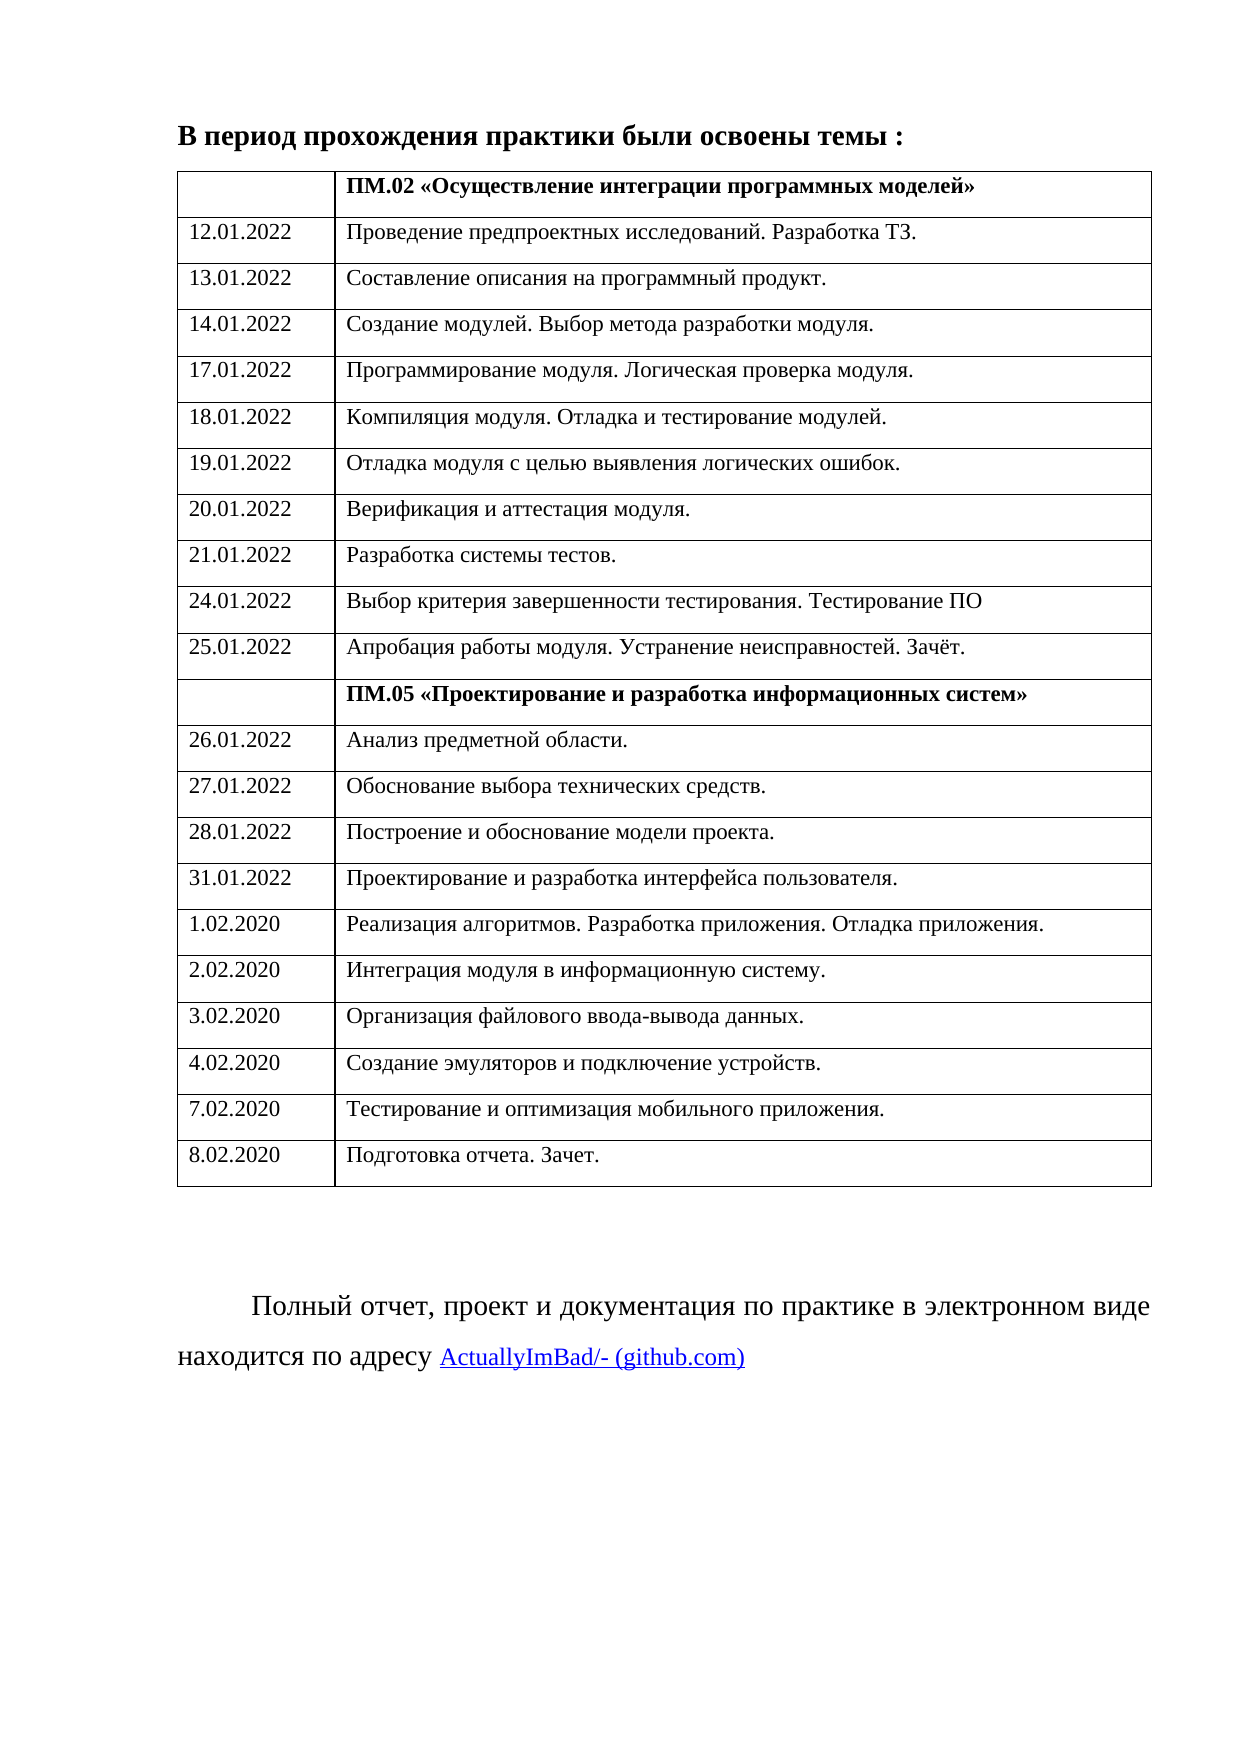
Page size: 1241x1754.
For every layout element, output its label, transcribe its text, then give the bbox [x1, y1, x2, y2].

table_cell [178, 680, 334, 725]
table_cell Обоснование выбора технических средств. [336, 772, 1151, 817]
table_header [178, 172, 334, 217]
table_cell 25.01.2022 [178, 634, 334, 678]
table_cell 28.01.2022 [178, 818, 334, 863]
table_cell Составление описания на программный продукт. [336, 264, 1151, 309]
table_cell 2.02.2020 [178, 956, 334, 1002]
table_cell Верификация и аттестация модуля. [336, 495, 1151, 540]
table_cell Проектирование и разработка интерфейса пользователя. [336, 864, 1151, 909]
table_cell Подготовка отчета. Зачет. [336, 1141, 1151, 1186]
table_cell 20.01.2022 [178, 495, 334, 540]
table_cell Создание модулей. Выбор метода разработки модуля. [336, 310, 1151, 356]
table_cell 19.01.2022 [178, 449, 334, 494]
text В период прохождения практики были освоены темы : [177, 118, 1152, 152]
table_cell 7.02.2020 [178, 1095, 334, 1140]
table_cell 1.02.2020 [178, 910, 334, 955]
table_cell 26.01.2022 [178, 726, 334, 771]
table_cell 14.01.2022 [178, 310, 334, 356]
table_cell Программирование модуля. Логическая проверка модуля. [336, 357, 1151, 402]
table_cell 3.02.2020 [178, 1003, 334, 1048]
table_cell Разработка системы тестов. [336, 541, 1151, 586]
table_cell Тестирование и оптимизация мобильного приложения. [336, 1095, 1151, 1140]
table_cell Создание эмуляторов и подключение устройств. [336, 1049, 1151, 1094]
table_cell 31.01.2022 [178, 864, 334, 909]
table_cell 27.01.2022 [178, 772, 334, 817]
table_cell Отладка модуля с целью выявления логических ошибок. [336, 449, 1151, 494]
table_cell Реализация алгоритмов. Разработка приложения. Отладка приложения. [336, 910, 1151, 955]
table_cell 18.01.2022 [178, 403, 334, 448]
table_cell Организация файлового ввода-вывода данных. [336, 1003, 1151, 1048]
table_cell ПМ.05 «Проектирование и разработка информационных систем» [336, 680, 1151, 725]
table_cell Компиляция модуля. Отладка и тестирование модулей. [336, 403, 1151, 448]
table_cell 12.01.2022 [178, 218, 334, 263]
table_cell 8.02.2020 [178, 1141, 334, 1186]
table_cell Апробация работы модуля. Устранение неисправностей. Зачёт. [336, 634, 1151, 678]
table_cell Интеграция модуля в информационную систему. [336, 956, 1151, 1002]
table_header ПМ.02 «Осуществление интеграции программных моделей» [336, 172, 1151, 217]
table_cell 17.01.2022 [178, 357, 334, 402]
table_cell Анализ предметной области. [336, 726, 1151, 771]
table_cell Проведение предпроектных исследований. Разработка ТЗ. [336, 218, 1151, 263]
table_cell 21.01.2022 [178, 541, 334, 586]
text Полный отчет, проект и документация по практике в электронном виде находится по адресу ActuallyImBad/- (github.com) [177, 1288, 1152, 1372]
table_cell 4.02.2020 [178, 1049, 334, 1094]
table_cell Построение и обоснование модели проекта. [336, 818, 1151, 863]
table_cell Выбор критерия завершенности тестирования. Тестирование ПО [336, 587, 1151, 632]
table_cell 24.01.2022 [178, 587, 334, 632]
table_cell 13.01.2022 [178, 264, 334, 309]
